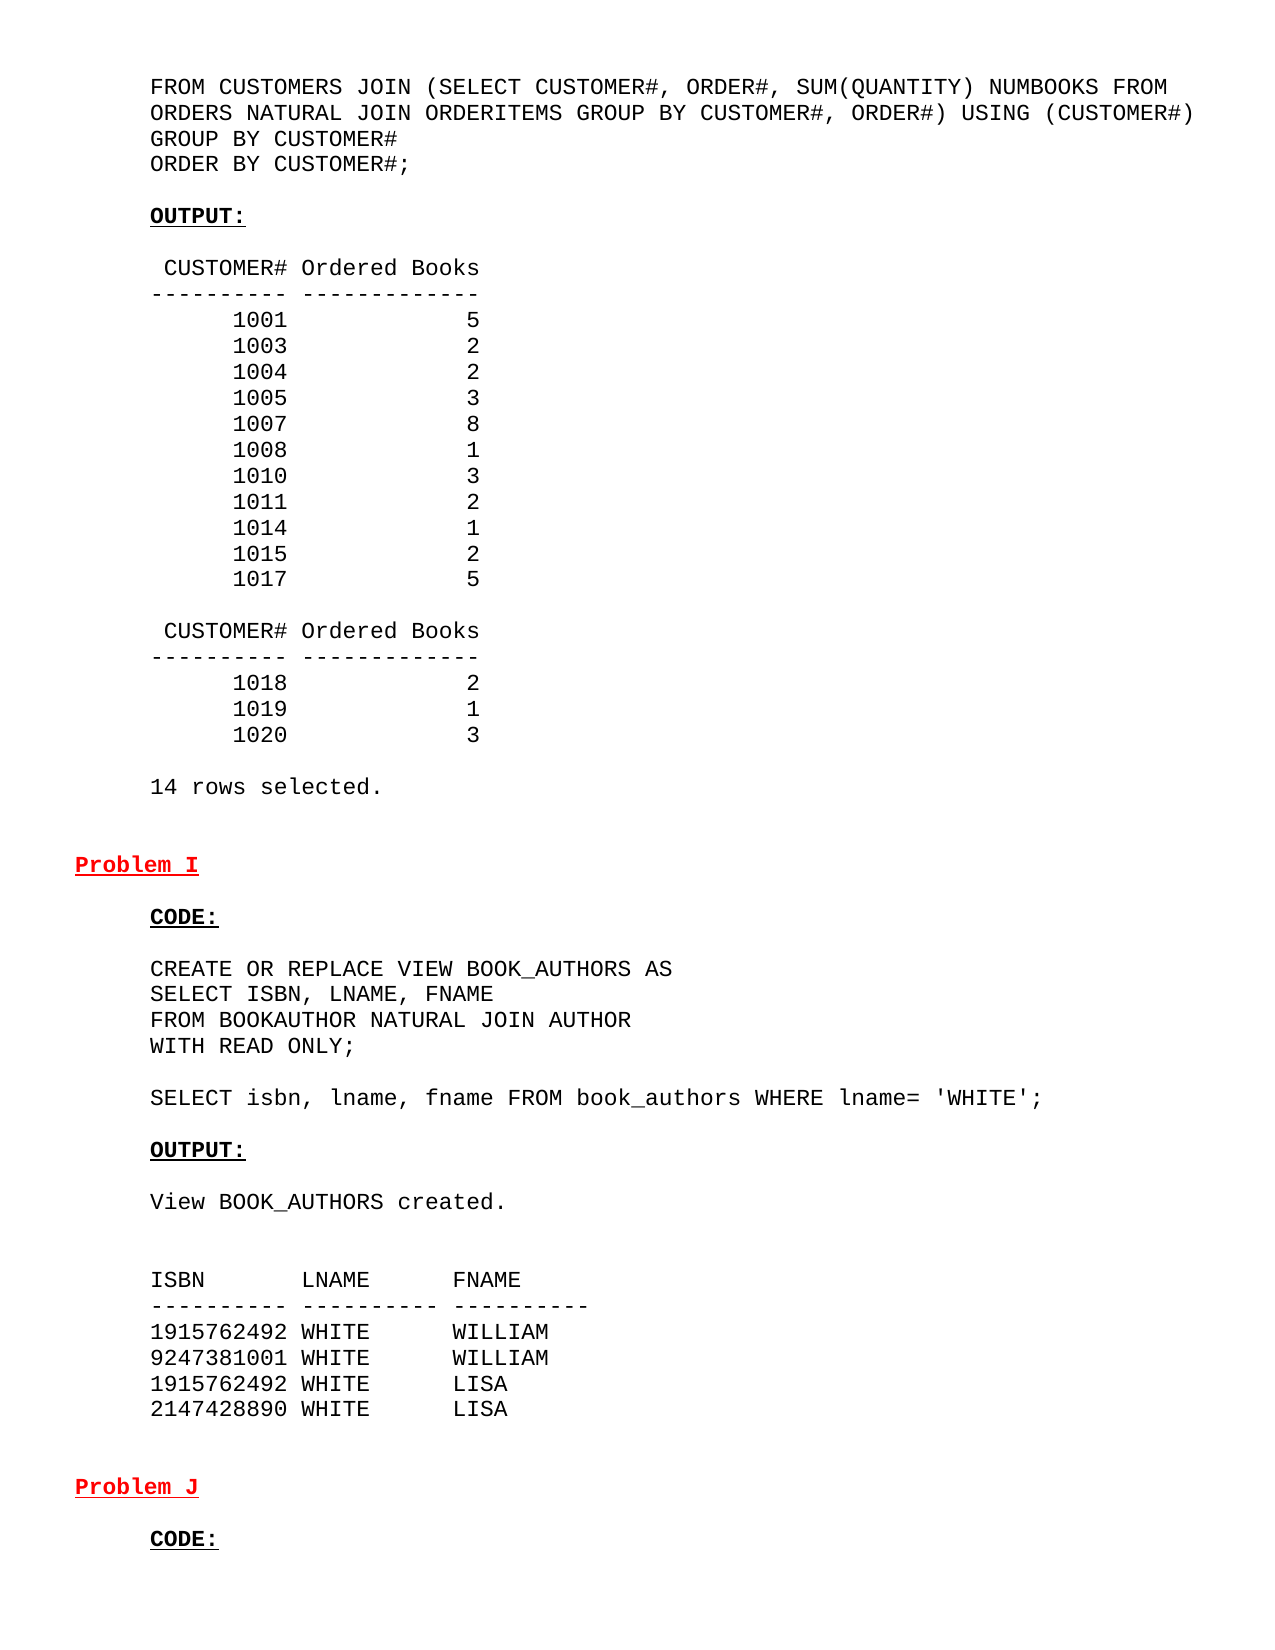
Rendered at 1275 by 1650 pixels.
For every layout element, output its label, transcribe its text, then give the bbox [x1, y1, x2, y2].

text CODE: [150, 905, 1200, 931]
text 1001 5 [150, 308, 1200, 334]
text CUSTOMER# Ordered Books [150, 257, 1200, 282]
text 1008 1 [150, 438, 1200, 464]
text 1915762492 WHITE LISA [150, 1372, 1200, 1398]
text CREATE OR REPLACE VIEW BOOK_AUTHORS AS [150, 957, 1200, 983]
text SELECT ISBN, LNAME, FNAME [150, 983, 1200, 1009]
text 1014 1 [150, 516, 1200, 542]
text ---------- ---------- ---------- [150, 1294, 1200, 1320]
text 1005 3 [150, 386, 1200, 412]
text 1017 5 [150, 568, 1200, 594]
text View BOOK_AUTHORS created. [150, 1190, 1200, 1216]
text OUTPUT: [150, 1138, 1200, 1164]
text 2147428890 WHITE LISA [150, 1398, 1200, 1424]
text ORDER BY CUSTOMER#; [150, 153, 1200, 179]
text 1010 3 [150, 464, 1200, 490]
text 1011 2 [150, 490, 1200, 516]
text CUSTOMER# Ordered Books [150, 620, 1200, 646]
text CODE: [150, 1527, 1200, 1553]
text WITH READ ONLY; [150, 1035, 1200, 1061]
text Problem I [75, 853, 1200, 879]
text 1018 2 [150, 672, 1200, 697]
text OUTPUT: [150, 205, 1200, 231]
text 1020 3 [150, 723, 1200, 749]
text SELECT isbn, lname, fname FROM book_authors WHERE lname= 'WHITE'; [150, 1087, 1200, 1112]
text Problem J [75, 1476, 1200, 1502]
text 14 rows selected. [150, 775, 1200, 801]
text ISBN LNAME FNAME [150, 1268, 1200, 1294]
text 1007 8 [150, 412, 1200, 438]
text 1015 2 [150, 542, 1200, 568]
text 1019 1 [150, 697, 1200, 723]
text GROUP BY CUSTOMER# [150, 127, 1200, 153]
text 1004 2 [150, 360, 1200, 386]
text ---------- ------------- [150, 646, 1200, 672]
text FROM BOOKAUTHOR NATURAL JOIN AUTHOR [150, 1009, 1200, 1035]
text 9247381001 WHITE WILLIAM [150, 1346, 1200, 1372]
text 1915762492 WHITE WILLIAM [150, 1320, 1200, 1346]
text FROM CUSTOMERS JOIN (SELECT CUSTOMER#, ORDER#, SUM(QUANTITY) NUMBOOKS FROM ORDERS NATURAL JOIN ORDERITEMS GROUP BY CUSTOMER#, ORDER#) USING (CUSTOMER#) [150, 75, 1200, 127]
text ---------- ------------- [150, 282, 1200, 308]
text 1003 2 [150, 334, 1200, 360]
